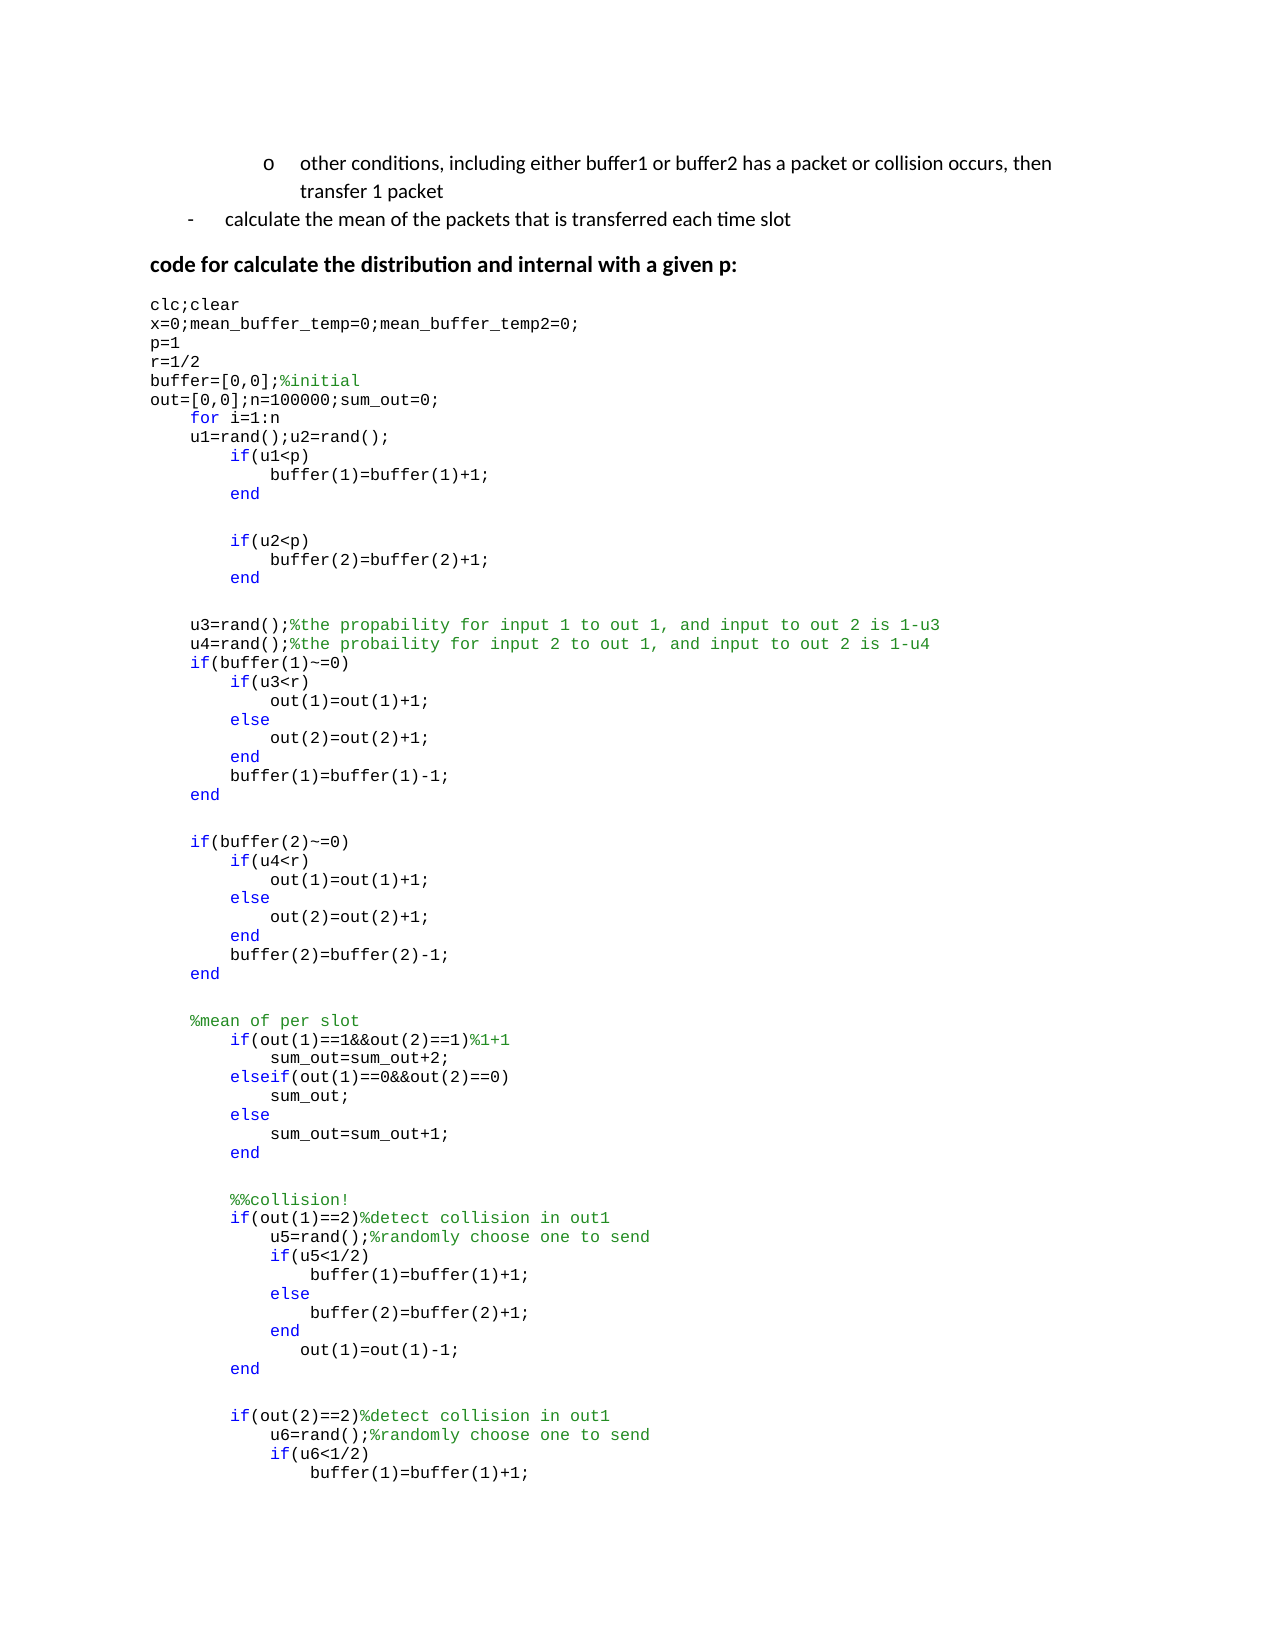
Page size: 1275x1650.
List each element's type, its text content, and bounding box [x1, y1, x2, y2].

text buffer(1)=buffer(1)+1; [150, 1464, 1125, 1483]
text out(1)=out(1)+1; [150, 871, 1125, 890]
text buffer(2)=buffer(2)-1; [150, 946, 1125, 965]
text out(2)=out(2)+1; [150, 730, 1125, 749]
text if(buffer(2)~=0) [150, 833, 1125, 852]
text u3=rand();%the propability for input 1 to out 1, and input to out 2 is 1-u3 [150, 617, 1125, 636]
text if(u6<1/2) [150, 1445, 1125, 1464]
text end [150, 965, 1125, 984]
text buffer(2)=buffer(2)+1; [150, 1304, 1125, 1323]
text end [150, 1144, 1125, 1163]
text if(buffer(1)~=0) [150, 654, 1125, 673]
text x=0;mean_buffer_temp=0;mean_buffer_temp2=0; [150, 316, 1125, 334]
text elseif(out(1)==0&&out(2)==0) [150, 1069, 1125, 1088]
text if(u3<r) [150, 673, 1125, 692]
text u5=rand();%randomly choose one to send [150, 1229, 1125, 1248]
text if(u4<r) [150, 852, 1125, 871]
text end [150, 749, 1125, 768]
text for i=1:n [150, 410, 1125, 429]
text buffer=[0,0];%initial [150, 372, 1125, 391]
text if(out(2)==2)%detect collision in out1 [150, 1408, 1125, 1426]
text else [150, 1285, 1125, 1304]
text sum_out; [150, 1088, 1125, 1106]
text buffer(1)=buffer(1)+1; [150, 466, 1125, 485]
text out(1)=out(1)-1; [150, 1342, 1125, 1361]
text end [150, 928, 1125, 946]
text r=1/2 [150, 353, 1125, 372]
text if(u5<1/2) [150, 1248, 1125, 1266]
text if(out(1)==1&&out(2)==1)%1+1 [150, 1031, 1125, 1050]
text u4=rand();%the probaility for input 2 to out 1, and input to out 2 is 1-u4 [150, 636, 1125, 654]
text if(u1<p) [150, 448, 1125, 466]
text end [150, 1323, 1125, 1342]
text if(u2<p) [150, 532, 1125, 551]
list calculate the mean of the packets that is transferred each time slot [187, 206, 1125, 231]
text if(out(1)==2)%detect collision in out1 [150, 1210, 1125, 1229]
text clc;clear [150, 297, 1125, 316]
text p=1 [150, 334, 1125, 353]
text end [150, 485, 1125, 504]
text else [150, 1106, 1125, 1125]
text u6=rand();%randomly choose one to send [150, 1426, 1125, 1445]
text code for calculate the distribution and internal with a given p: [150, 250, 1125, 278]
text buffer(2)=buffer(2)+1; [150, 551, 1125, 570]
text end [150, 570, 1125, 589]
text out=[0,0];n=100000;sum_out=0; [150, 391, 1125, 410]
text %%collision! [150, 1191, 1125, 1210]
text buffer(1)=buffer(1)-1; [150, 768, 1125, 786]
text out(1)=out(1)+1; [150, 692, 1125, 711]
text out(2)=out(2)+1; [150, 909, 1125, 928]
text end [150, 1361, 1125, 1379]
text else [150, 890, 1125, 909]
text end [150, 786, 1125, 805]
text u1=rand();u2=rand(); [150, 429, 1125, 448]
list other conditions, including either buffer1 or buffer2 has a packet or collision occurs, then transfer 1 packet [262, 150, 1125, 204]
text sum_out=sum_out+1; [150, 1125, 1125, 1144]
text buffer(1)=buffer(1)+1; [150, 1266, 1125, 1285]
text %mean of per slot [150, 1012, 1125, 1031]
text sum_out=sum_out+2; [150, 1050, 1125, 1069]
text else [150, 711, 1125, 730]
